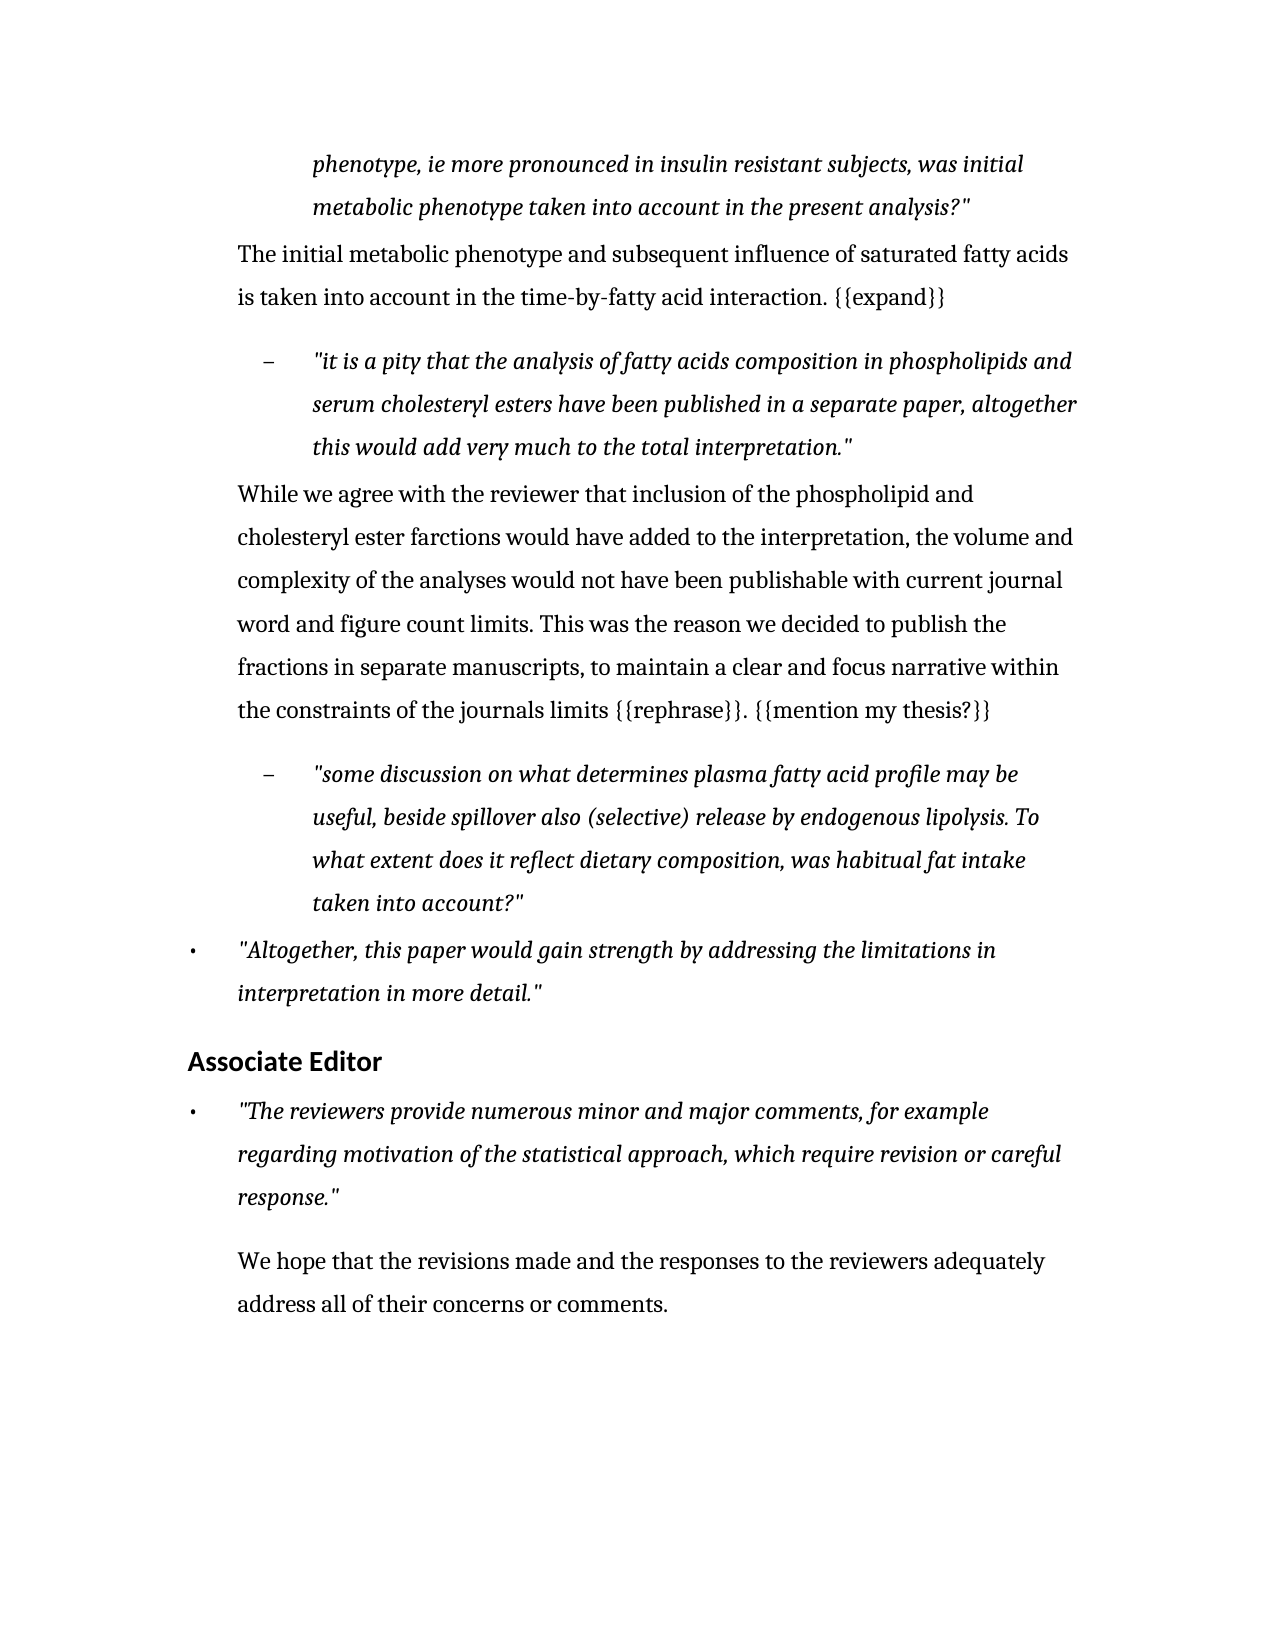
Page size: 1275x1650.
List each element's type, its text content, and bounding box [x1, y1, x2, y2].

list While we agree with the reviewer that inclusion of the phospholipid and cholesteryl ester farctions would have added to the interpretation, the volume and complexity of the analyses would not have been publishable with current journal word and figure count limits. This was the reason we decided to publish the fractions in separate manuscripts, to maintain a clear and focus narrative within the constraints of the journals limits {{rephrase}}. {{mention my thesis?}} [187, 480, 1087, 724]
list "Altogether, this paper would gain strength by addressing the limitations in interpretation in more detail." [187, 936, 1087, 1008]
list "it is a pity that the analysis of fatty acids composition in phospholipids and serum cholesteryl esters have been published in a separate paper, altogether this would add very much to the total interpretation." [262, 347, 1087, 462]
list The initial metabolic phenotype and subsequent influence of saturated fatty acids is taken into account in the time-by-fatty acid interaction. {{expand}} [187, 240, 1087, 312]
list "The reviewers provide numerous minor and major comments, for example regarding motivation of the statistical approach, which require revision or careful response." [187, 1097, 1087, 1212]
subtitle Associate Editor [187, 1043, 1087, 1079]
list We hope that the revisions made and the responses to the reviewers adequately address all of their concerns or comments. [187, 1247, 1087, 1319]
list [262, 150, 1087, 222]
list "some discussion on what determines plasma fatty acid profile may be useful, beside spillover also (selective) release by endogenous lipolysis. To what extent does it reflect dietary composition, was habitual fat intake taken into account?" [262, 760, 1087, 918]
